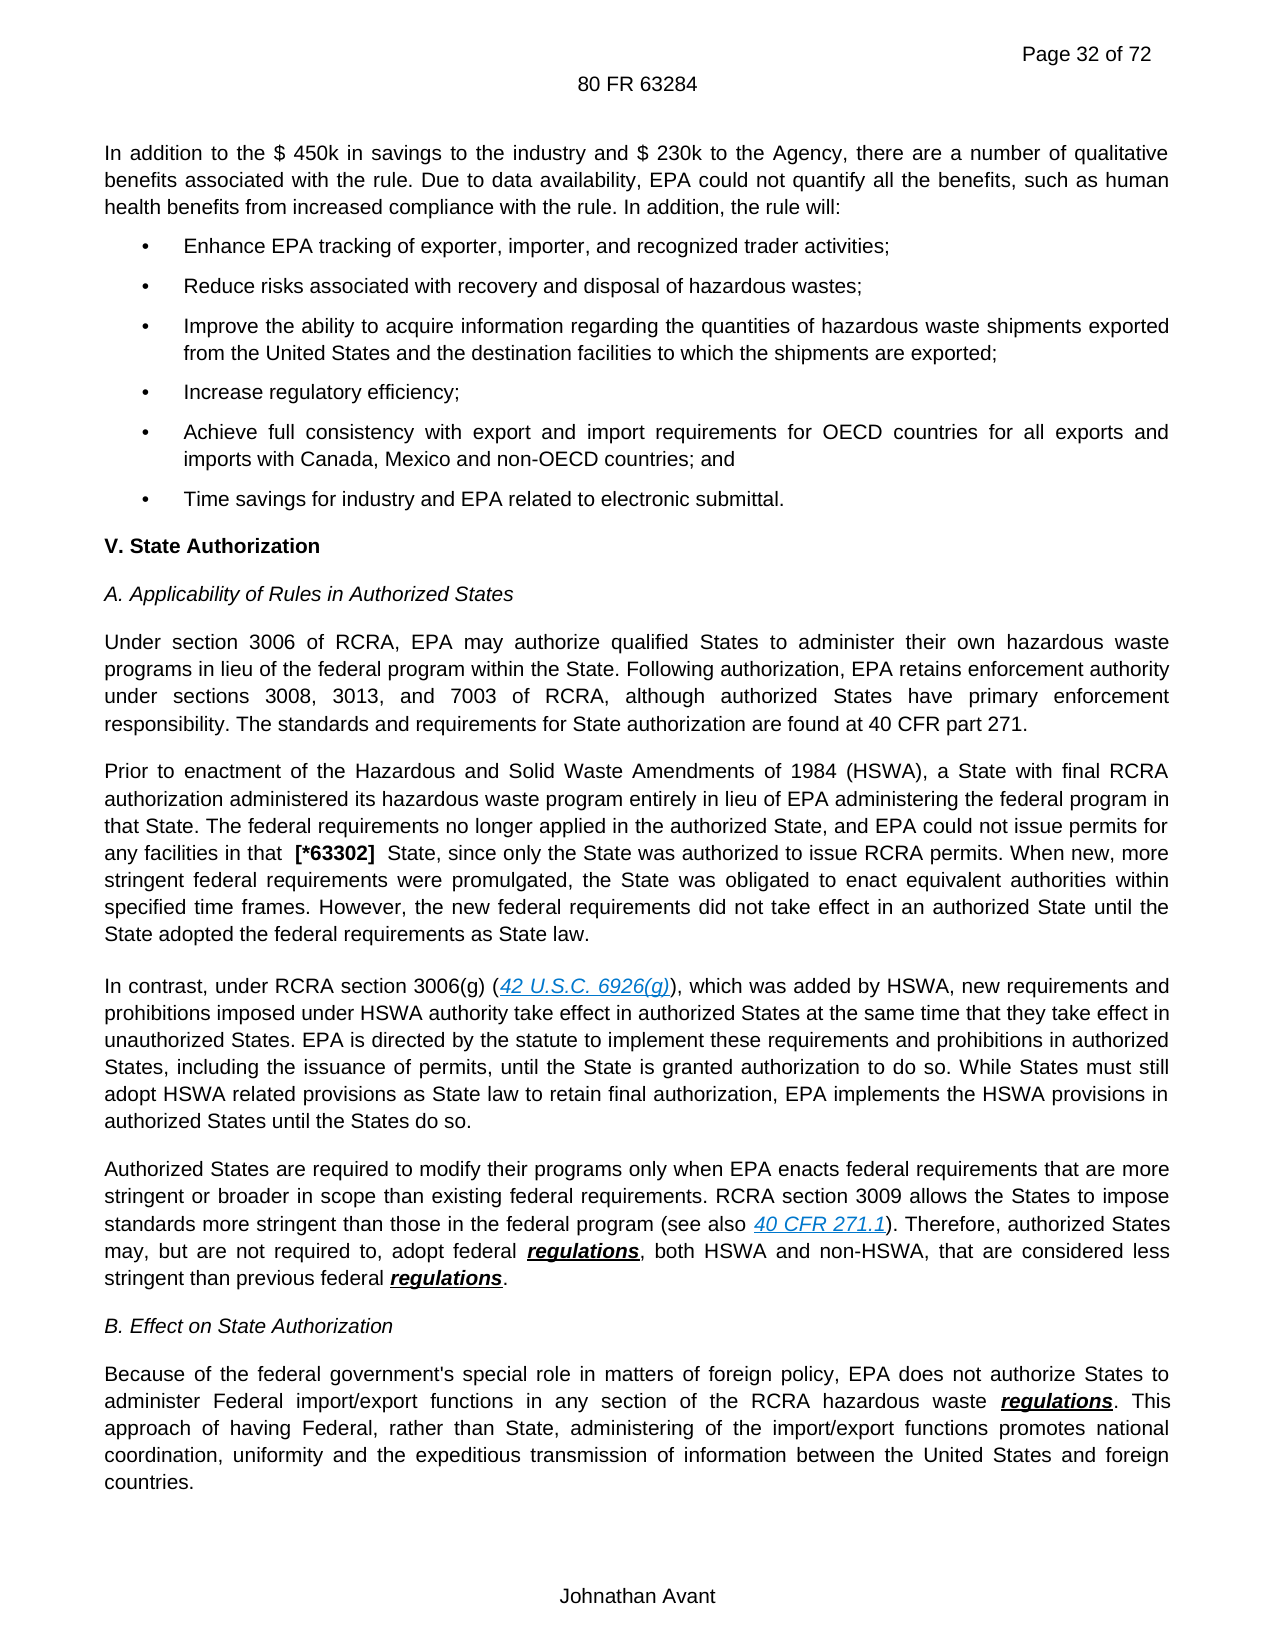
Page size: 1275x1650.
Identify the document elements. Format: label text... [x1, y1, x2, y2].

list Enhance EPA tracking of exporter, importer, and recognized trader activities; [142, 231, 1171, 258]
text In addition to the $ 450k in savings to the industry and $ 230k to the Agency, there are a number of qualitative benefits associated with the rule. Due to data availability, EPA could not quantify all the benefits, such as human health benefits from increased compliance with the rule. In addition, the rule will: [104, 137, 1171, 219]
text B. Effect on State Authorization [104, 1310, 1171, 1337]
text A. Applicability of Rules in Authorized States [104, 579, 1171, 606]
list Improve the ability to acquire information regarding the quantities of hazardous waste shipments exported from the United States and the destination facilities to which the shipments are exported; [142, 310, 1171, 364]
list Time savings for industry and EPA related to electronic submittal. [142, 483, 1171, 510]
list Reduce risks associated with recovery and disposal of hazardous wastes; [142, 271, 1171, 298]
text Authorized States are required to modify their programs only when EPA enacts federal requirements that are more stringent or broader in scope than existing federal requirements. RCRA section 3009 allows the States to impose standards more stringent than those in the federal program (see also 40 CFR 271.1). Therefore, authorized States may, but are not required to, adopt federal regulations, both HSWA and non-HSWA, that are considered less stringent than previous federal regulations. [104, 1154, 1171, 1289]
text In contrast, under RCRA section 3006(g) (42 U.S.C. 6926(g)), which was added by HSWA, new requirements and prohibitions imposed under HSWA authority take effect in authorized States at the same time that they take effect in unauthorized States. EPA is directed by the statute to implement these requirements and prohibitions in authorized States, including the issuance of permits, until the State is granted authorization to do so. While States must still adopt HSWA related provisions as State law to retain final authorization, EPA implements the HSWA provisions in authorized States until the States do so. [104, 971, 1171, 1133]
list Increase regulatory efficiency; [142, 377, 1171, 404]
text Prior to enactment of the Hazardous and Solid Waste Amendments of 1984 (HSWA), a State with final RCRA authorization administered its hazardous waste program entirely in lieu of EPA administering the federal program in that State. The federal requirements no longer applied in the authorized State, and EPA could not issue permits for any facilities in that [*63302] State, since only the State was authorized to issue RCRA permits. When new, more stringent federal requirements were promulgated, the State was obligated to enact equivalent authorities within specified time frames. However, the new federal requirements did not take effect in an authorized State until the State adopted the federal requirements as State law. [104, 756, 1171, 946]
text Because of the federal government's special role in matters of foreign policy, EPA does not authorize States to administer Federal import/export functions in any section of the RCRA hazardous waste regulations. This approach of having Federal, rather than State, administering of the import/export functions promotes national coordination, uniformity and the expeditious transmission of information between the United States and foreign countries. [104, 1358, 1171, 1494]
text Under section 3006 of RCRA, EPA may authorize qualified States to administer their own hazardous waste programs in lieu of the federal program within the State. Following authorization, EPA retains enforcement authority under sections 3008, 3013, and 7003 of RCRA, although authorized States have primary enforcement responsibility. The standards and requirements for State authorization are found at 40 CFR part 271. [104, 627, 1171, 735]
text V. State Authorization [104, 531, 1171, 558]
list Achieve full consistency with export and import requirements for OECD countries for all exports and imports with Canada, Mexico and non-OECD countries; and [142, 417, 1171, 471]
